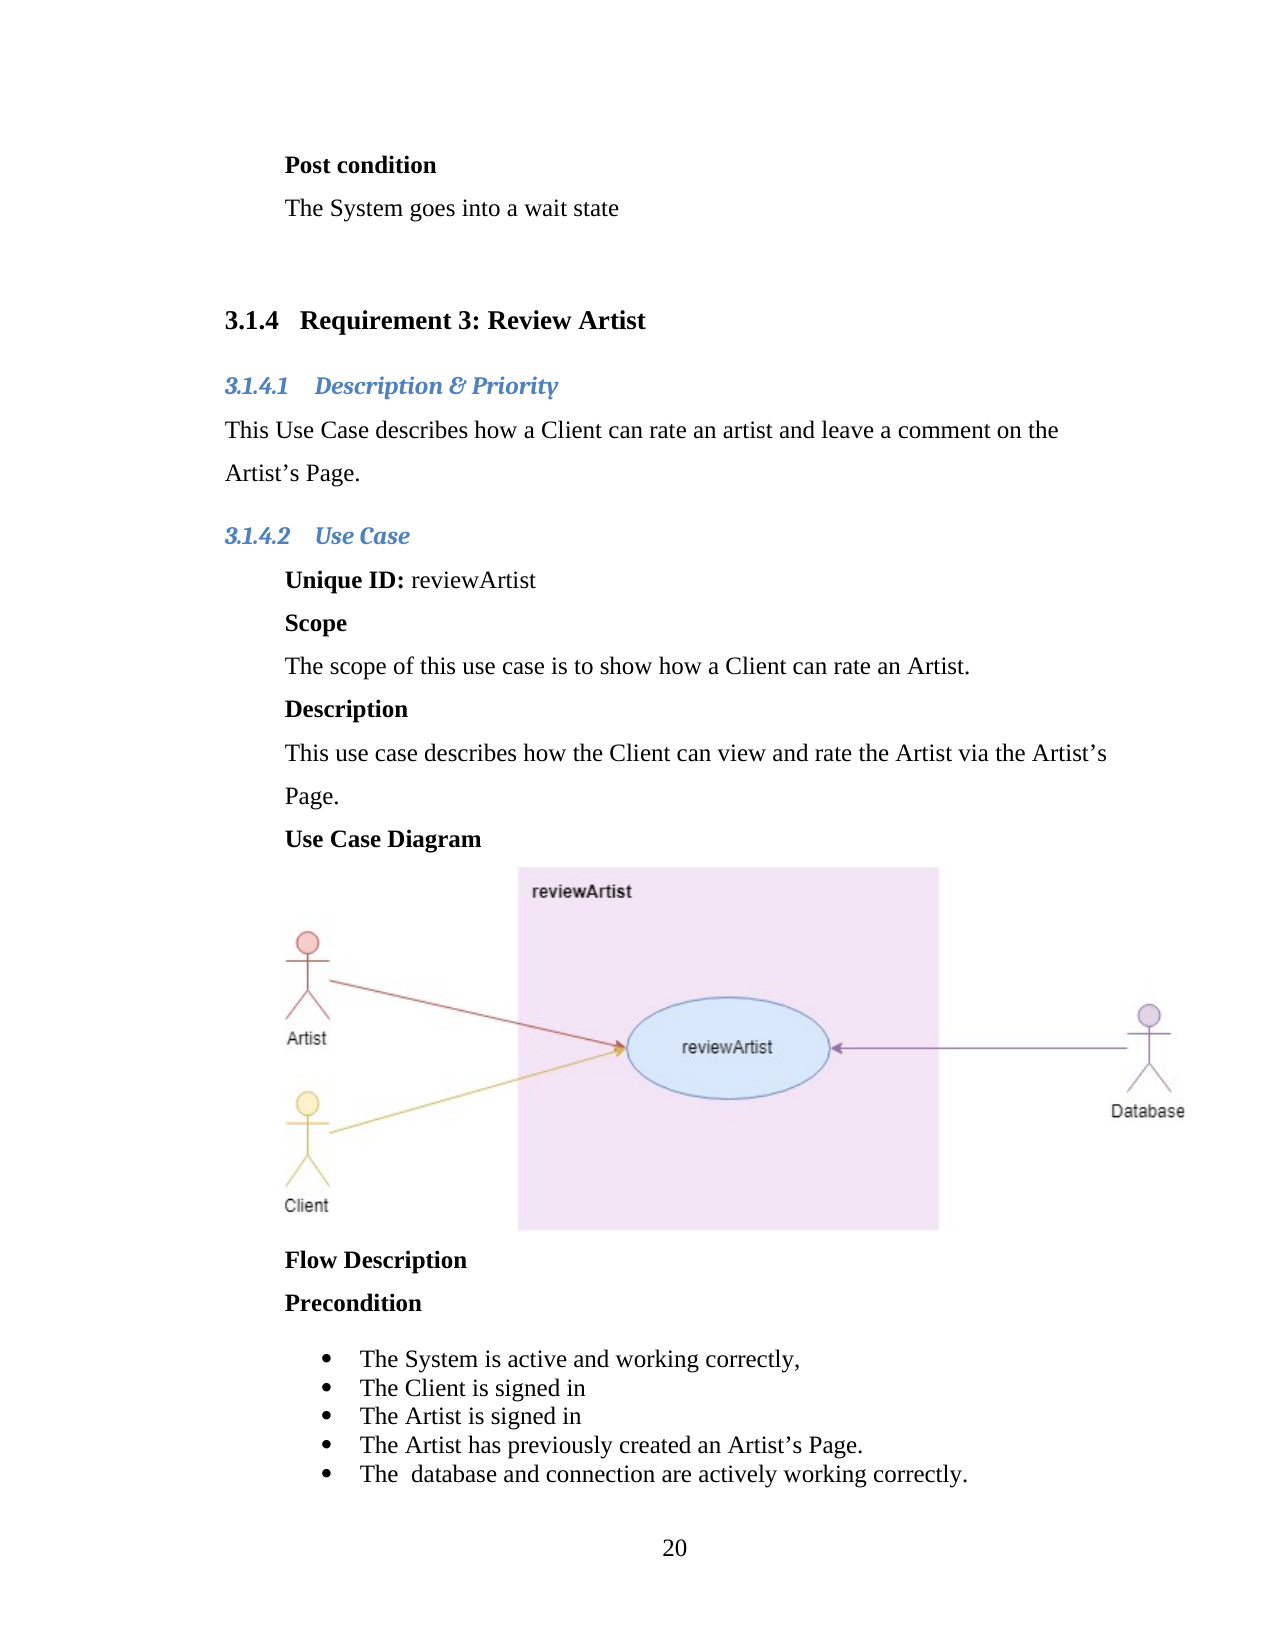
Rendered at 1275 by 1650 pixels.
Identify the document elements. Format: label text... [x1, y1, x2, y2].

text Use Case Diagram [284, 824, 1125, 853]
subtitle Use Case [224, 522, 1125, 551]
subtitle Description & Priority [224, 372, 1125, 401]
list The System is active and working correctly, [322, 1344, 1125, 1373]
text Description [284, 694, 1125, 723]
list The Client is signed in [322, 1373, 1125, 1401]
text Flow Description [284, 1245, 1125, 1274]
list The database and connection are actively working correctly. [322, 1459, 1125, 1488]
text This use case describes how the Client can view and rate the Artist via the Artist’s Page. [284, 738, 1125, 809]
text Scope [284, 608, 1125, 637]
text This Use Case describes how a Client can rate an artist and leave a comment on the Artist’s Page. [224, 415, 1125, 487]
list The Artist has previously created an Artist’s Page. [322, 1430, 1125, 1459]
picture [284, 867, 1185, 1231]
text Precondition [284, 1288, 1125, 1317]
text The scope of this use case is to show how a Client can rate an Artist. [284, 651, 1125, 680]
text The System goes into a wait state [284, 193, 1125, 222]
text Post condition [284, 150, 1125, 179]
list The Artist is signed in [322, 1401, 1125, 1430]
subtitle Requirement : Artist [224, 304, 1125, 336]
text Unique ID: rArtist [284, 565, 1125, 594]
